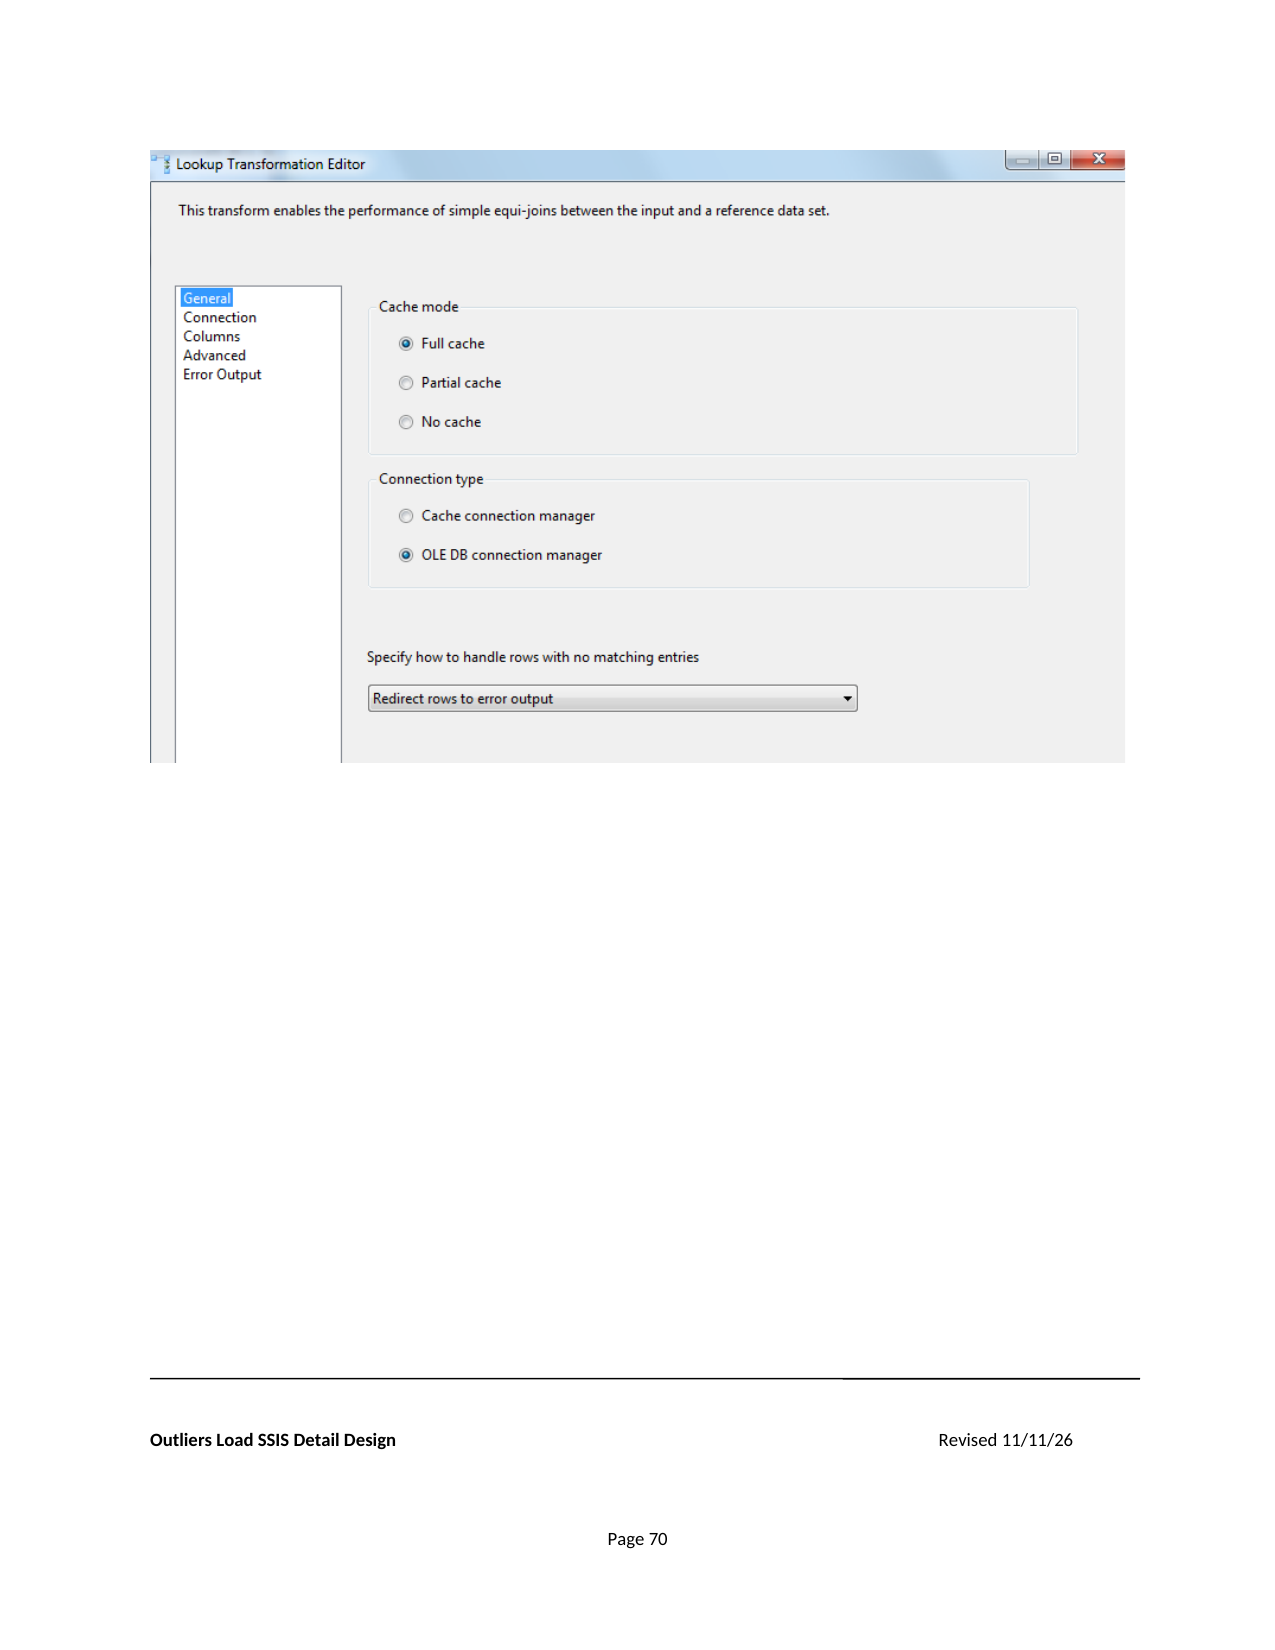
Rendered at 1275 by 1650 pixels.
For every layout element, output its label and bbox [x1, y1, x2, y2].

picture [150, 150, 1125, 763]
